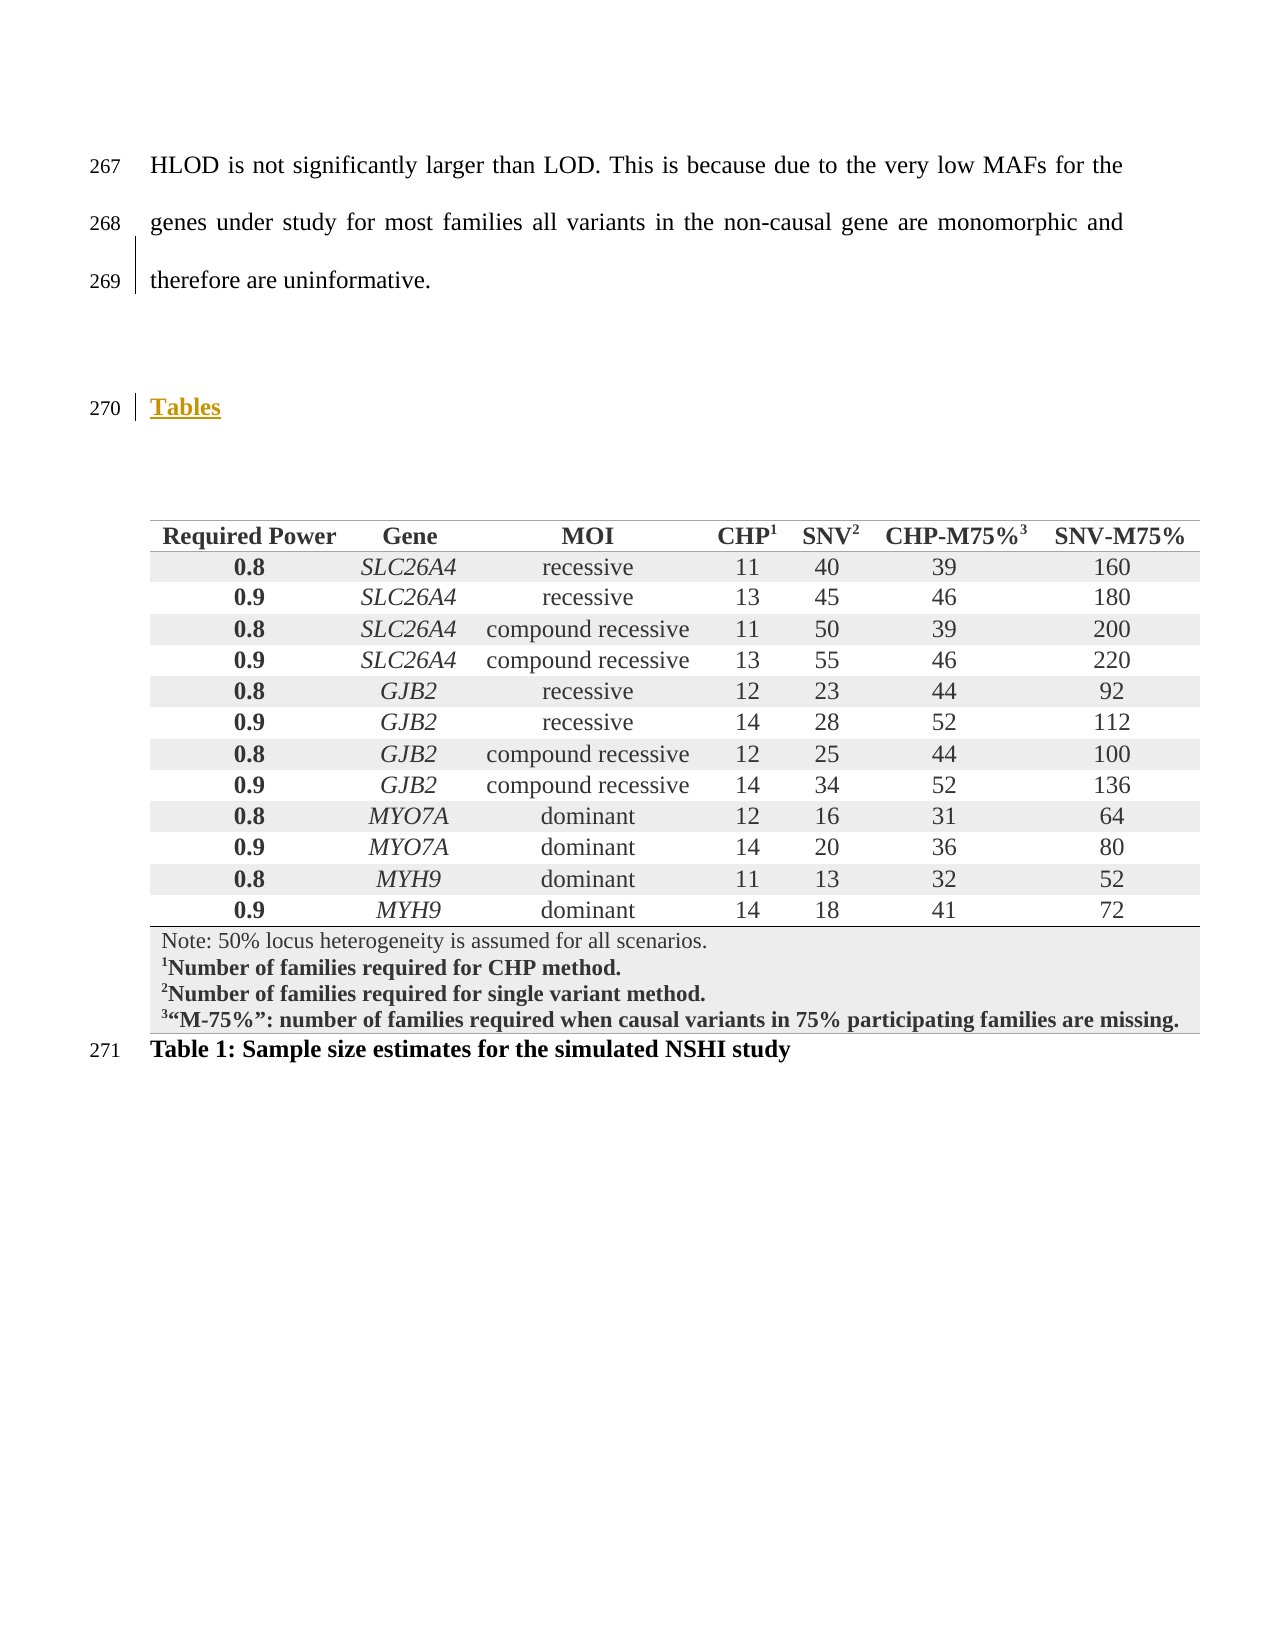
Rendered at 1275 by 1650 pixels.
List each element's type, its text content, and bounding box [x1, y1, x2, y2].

table_cell 16 [789, 801, 864, 832]
table_cell 0.9 [150, 770, 349, 801]
table_cell 46 [864, 583, 1024, 614]
table_cell compound recessive [471, 770, 705, 801]
table_cell 40 [789, 552, 864, 582]
table_cell 32 [864, 864, 1024, 895]
table_header Gene [349, 521, 471, 551]
table_cell recessive [471, 552, 705, 582]
table_cell MYH9 [349, 895, 471, 926]
table_cell 80 [1024, 833, 1200, 864]
table_cell 0.8 [150, 552, 349, 582]
table_cell 14 [705, 708, 789, 739]
table_cell 39 [864, 614, 1024, 645]
table_cell compound recessive [471, 614, 705, 645]
table_header SNV-M75% [1041, 521, 1200, 551]
table_cell 0.8 [150, 614, 349, 645]
table_cell recessive [471, 583, 705, 614]
table_cell 14 [705, 895, 789, 926]
table_cell 220 [1024, 645, 1200, 676]
table_header CHP-M75%3 [872, 521, 1041, 551]
table_cell 72 [1024, 895, 1200, 926]
table_cell 39 [864, 552, 1024, 582]
table_cell 0.9 [150, 895, 349, 926]
table_cell MYO7A [349, 801, 471, 832]
table_cell 0.9 [150, 833, 349, 864]
table_cell SLC26A4 [349, 614, 471, 645]
table_cell recessive [471, 708, 705, 739]
table_cell 0.9 [150, 708, 349, 739]
table_cell compound recessive [471, 645, 705, 676]
table_cell 11 [705, 552, 789, 582]
table_cell GJB2 [349, 676, 471, 707]
table_cell 12 [705, 739, 789, 770]
table_cell 11 [705, 614, 789, 645]
table_cell 36 [864, 833, 1024, 864]
table_cell compound recessive [471, 739, 705, 770]
table_cell 100 [1024, 739, 1200, 770]
table_cell 50 [789, 614, 864, 645]
table_cell 180 [1024, 583, 1200, 614]
table_cell 46 [864, 645, 1024, 676]
table_header SNV2 [789, 521, 872, 551]
table_cell MYO7A [349, 833, 471, 864]
table_cell 25 [789, 739, 864, 770]
table_cell 13 [789, 864, 864, 895]
table_cell 14 [705, 770, 789, 801]
table_cell 20 [789, 833, 864, 864]
table_cell 64 [1024, 801, 1200, 832]
table_cell 160 [1024, 552, 1200, 582]
table_cell 12 [705, 676, 789, 707]
table_cell 34 [789, 770, 864, 801]
table_header CHP1 [705, 521, 789, 551]
table_cell 41 [864, 895, 1024, 926]
table_cell 112 [1024, 708, 1200, 739]
table_cell recessive [471, 676, 705, 707]
table_cell dominant [471, 864, 705, 895]
text Table 1: Sample size estimates for the simulated NSHI study [150, 1034, 1125, 1062]
table_cell 0.9 [150, 583, 349, 614]
table_cell 200 [1024, 614, 1200, 645]
table_cell SLC26A4 [349, 583, 471, 614]
table_cell MYH9 [349, 864, 471, 895]
table_cell 0.8 [150, 864, 349, 895]
table_cell 44 [864, 676, 1024, 707]
table_cell dominant [471, 895, 705, 926]
table_cell 31 [864, 801, 1024, 832]
table_cell 28 [789, 708, 864, 739]
table_cell 55 [789, 645, 864, 676]
table_cell dominant [471, 801, 705, 832]
table_cell dominant [471, 833, 705, 864]
table_cell 11 [705, 864, 789, 895]
table_cell 52 [864, 708, 1024, 739]
table_cell 52 [864, 770, 1024, 801]
table_cell 13 [705, 583, 789, 614]
table_cell 52 [1024, 864, 1200, 895]
table_cell SLC26A4 [349, 645, 471, 676]
table_cell 13 [705, 645, 789, 676]
table_cell 92 [1024, 676, 1200, 707]
table_cell SLC26A4 [349, 552, 471, 582]
table_cell 45 [789, 583, 864, 614]
table_cell GJB2 [349, 708, 471, 739]
table_cell 0.8 [150, 739, 349, 770]
table_cell 136 [1024, 770, 1200, 801]
table_cell 0.8 [150, 676, 349, 707]
table_header MOI [471, 521, 705, 551]
table_cell GJB2 [349, 770, 471, 801]
table_cell 23 [789, 676, 864, 707]
table_cell 0.9 [150, 645, 349, 676]
table_cell 0.8 [150, 801, 349, 832]
table_cell Note: 50% locus heterogeneity is assumed for all scenarios. 1Number of families required for CHP method. 2Number of families required for single variant method. 3“M-75%”: number of families required when causal variants in 75% participating families are missing. [150, 927, 1200, 1033]
table_cell 44 [864, 739, 1024, 770]
table_cell GJB2 [349, 739, 471, 770]
table_header Required Power [150, 521, 349, 551]
table_cell 14 [705, 833, 789, 864]
table_cell 18 [789, 895, 864, 926]
table_cell 12 [705, 801, 789, 832]
